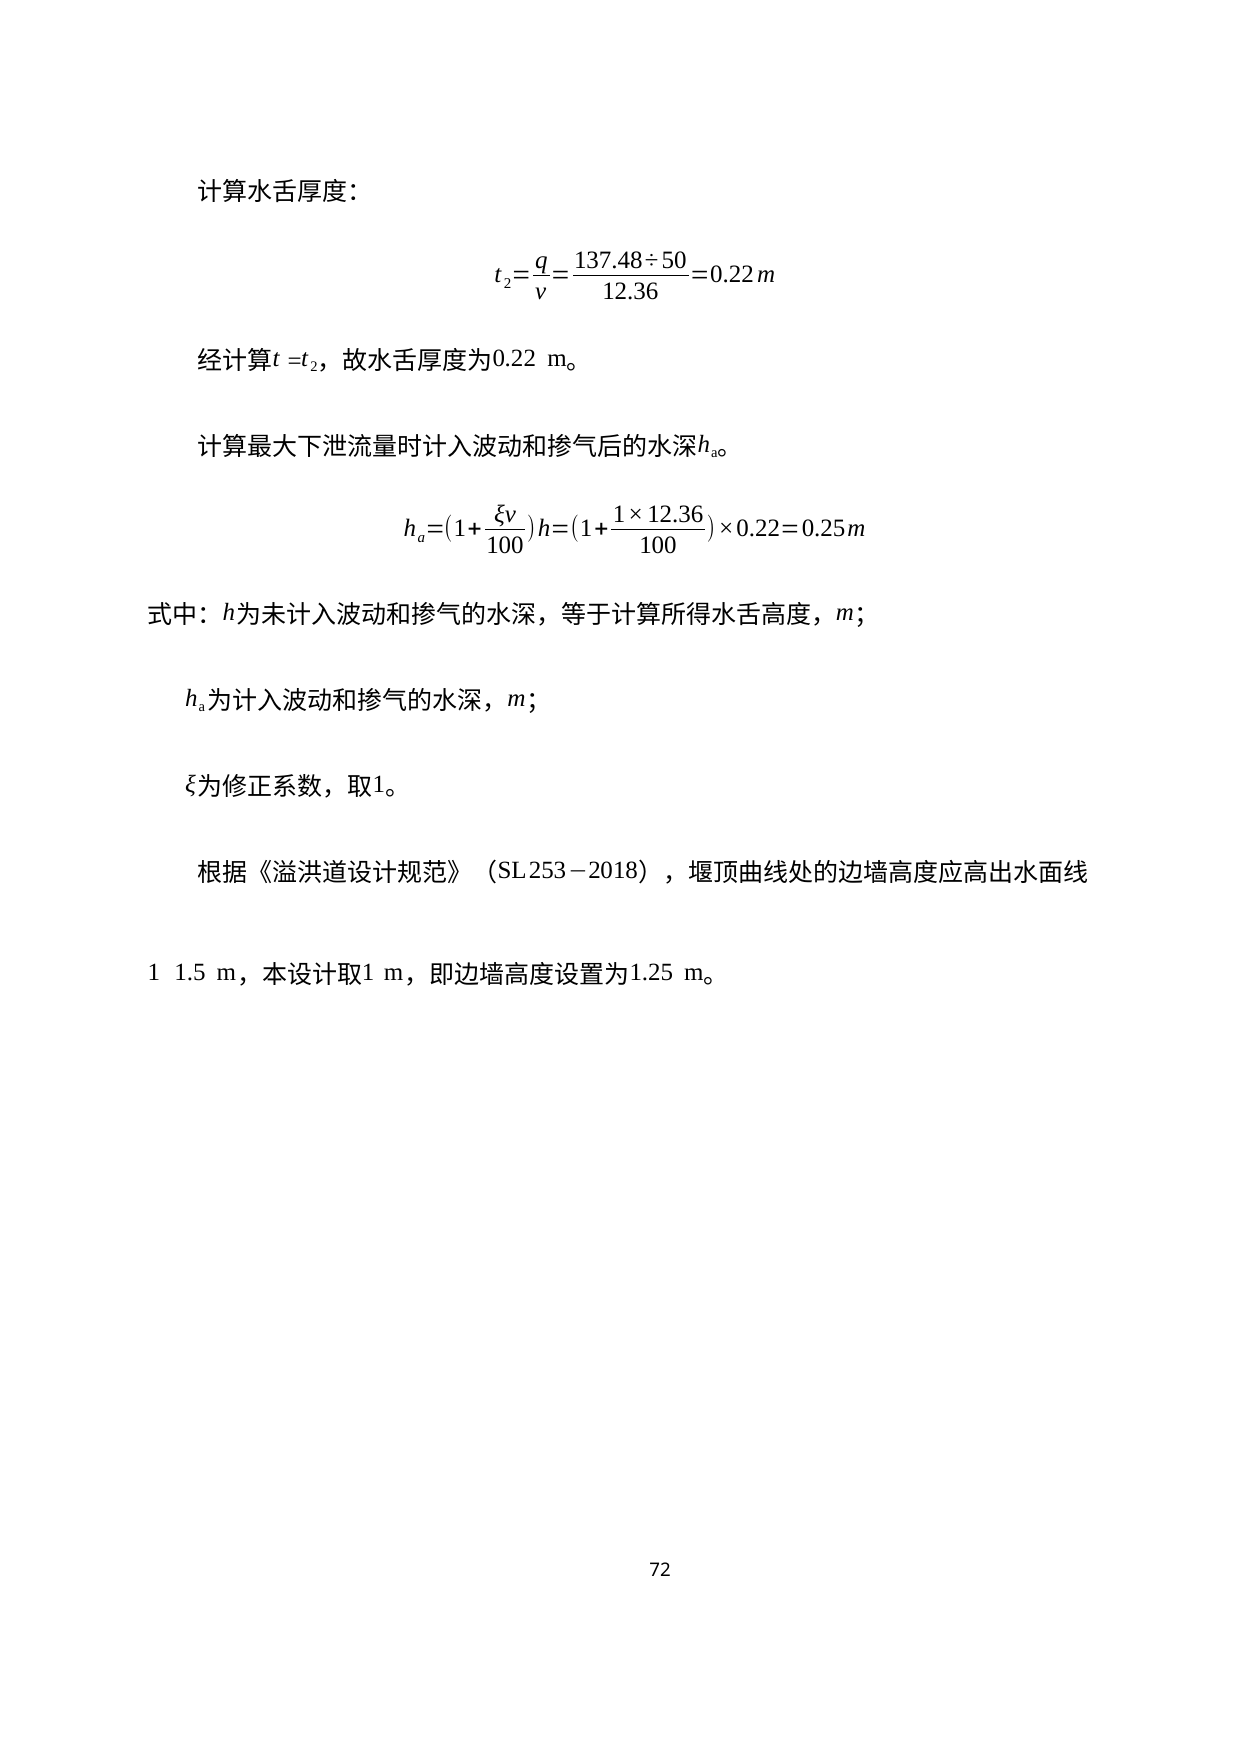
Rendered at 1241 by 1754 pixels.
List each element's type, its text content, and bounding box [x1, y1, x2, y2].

text a为计入波动和掺气的水深，； [148, 665, 1122, 733]
text 式中：为未计入波动和掺气的水深，等于计算所得水舌高度，； [148, 579, 1122, 647]
text 计算最大下泄流量时计入波动和掺气后的水深a。 [148, 410, 1122, 478]
text 为修正系数，取。 [148, 751, 1122, 819]
text 经计算 =2，故水舌厚度为。 [148, 324, 1122, 392]
text 根据《溢洪道设计规范》（），堰顶曲线处的边墙高度应高出水面线，本设计取，即边墙高度设置为。 [148, 837, 1122, 1007]
text 计算水舌厚度： [148, 156, 1122, 224]
